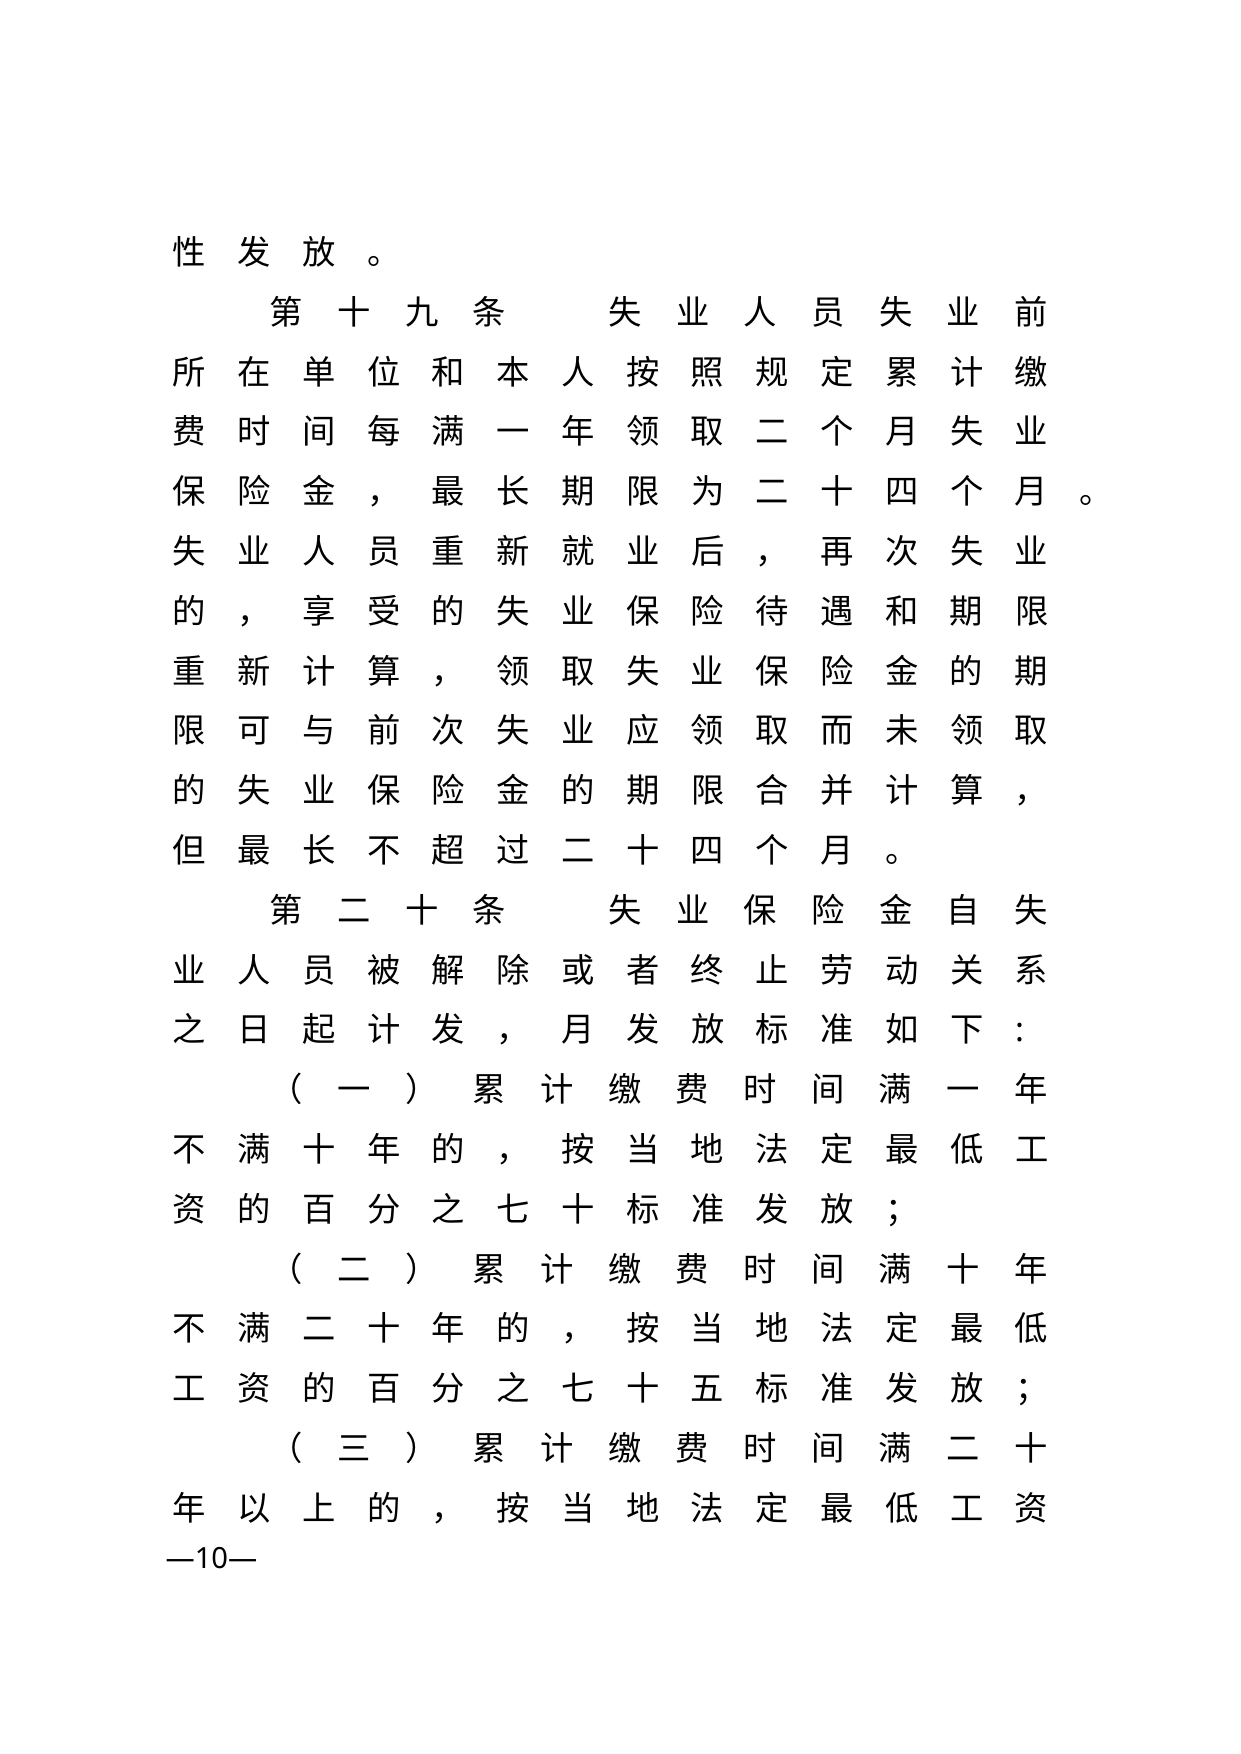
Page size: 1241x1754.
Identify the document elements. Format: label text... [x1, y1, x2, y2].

text （二）累计缴费时间满十年不满二十年的，按当地法定最低工资的百分之七十五标准发放； [172, 1237, 1079, 1416]
text 第二十条 失业保险金自失业人员被解除或者终止劳动关系之日起计发，月发放标准如下: [172, 878, 1079, 1057]
text （一）累计缴费时间满一年不满十年的，按当地法定最低工资的百分之七十标准发放； [172, 1057, 1079, 1237]
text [172, 1416, 1079, 1536]
text 第十九条 失业人员失业前所在单位和本人按照规定累计缴费时间每满一年领取二个月失业保险金，最长期限为二十四个月。失业人员重新就业后，再次失业的，享受的失业保险待遇和期限重新计算，领取失业保险金的期限可与前次失业应领取而未领取的失业保险金的期限合并计算，但最长不超过二十四个月。 [172, 280, 1079, 878]
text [172, 220, 1079, 280]
